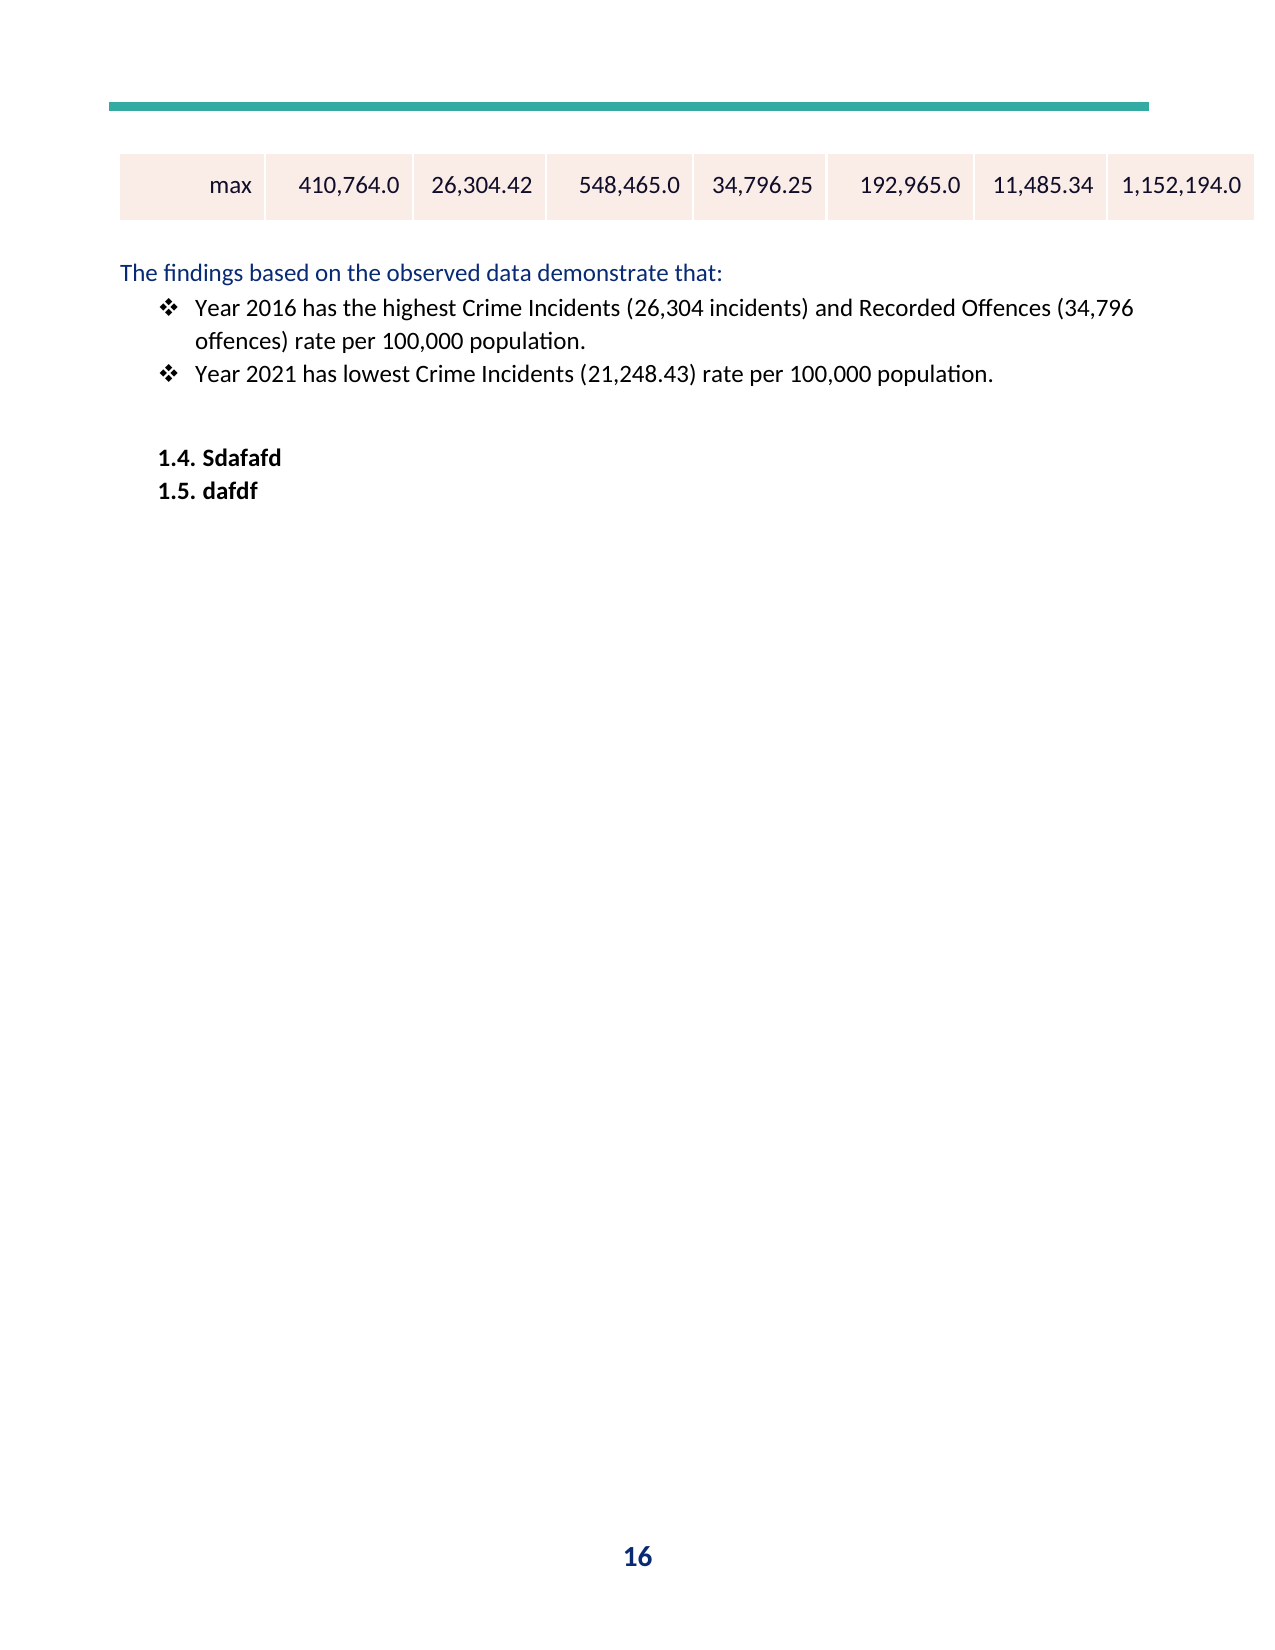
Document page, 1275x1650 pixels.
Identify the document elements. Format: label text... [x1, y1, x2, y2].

table_cell 1,152,194.0 [1108, 154, 1254, 220]
table_cell 410,764.0 [266, 154, 412, 220]
table_cell max [120, 154, 264, 220]
list Sdafafd [157, 442, 1155, 473]
list Year 2021 has lowest Crime Incidents (21,248.43) rate per 100,000 population. [157, 358, 1155, 388]
list dafdf [157, 475, 1155, 506]
table_cell 548,465.0 [547, 154, 692, 220]
table_cell 192,965.0 [828, 154, 973, 220]
table_cell 11,485.34 [975, 154, 1106, 220]
list Year 2016 has the highest Crime Incidents (26,304 incidents) and Recorded Offences (34,796 offences) rate per 100,000 population. [157, 292, 1155, 355]
text The findings based on the observed data demonstrate that: [120, 257, 1155, 287]
table_cell 26,304.42 [414, 154, 545, 220]
table_cell 34,796.25 [694, 154, 825, 220]
